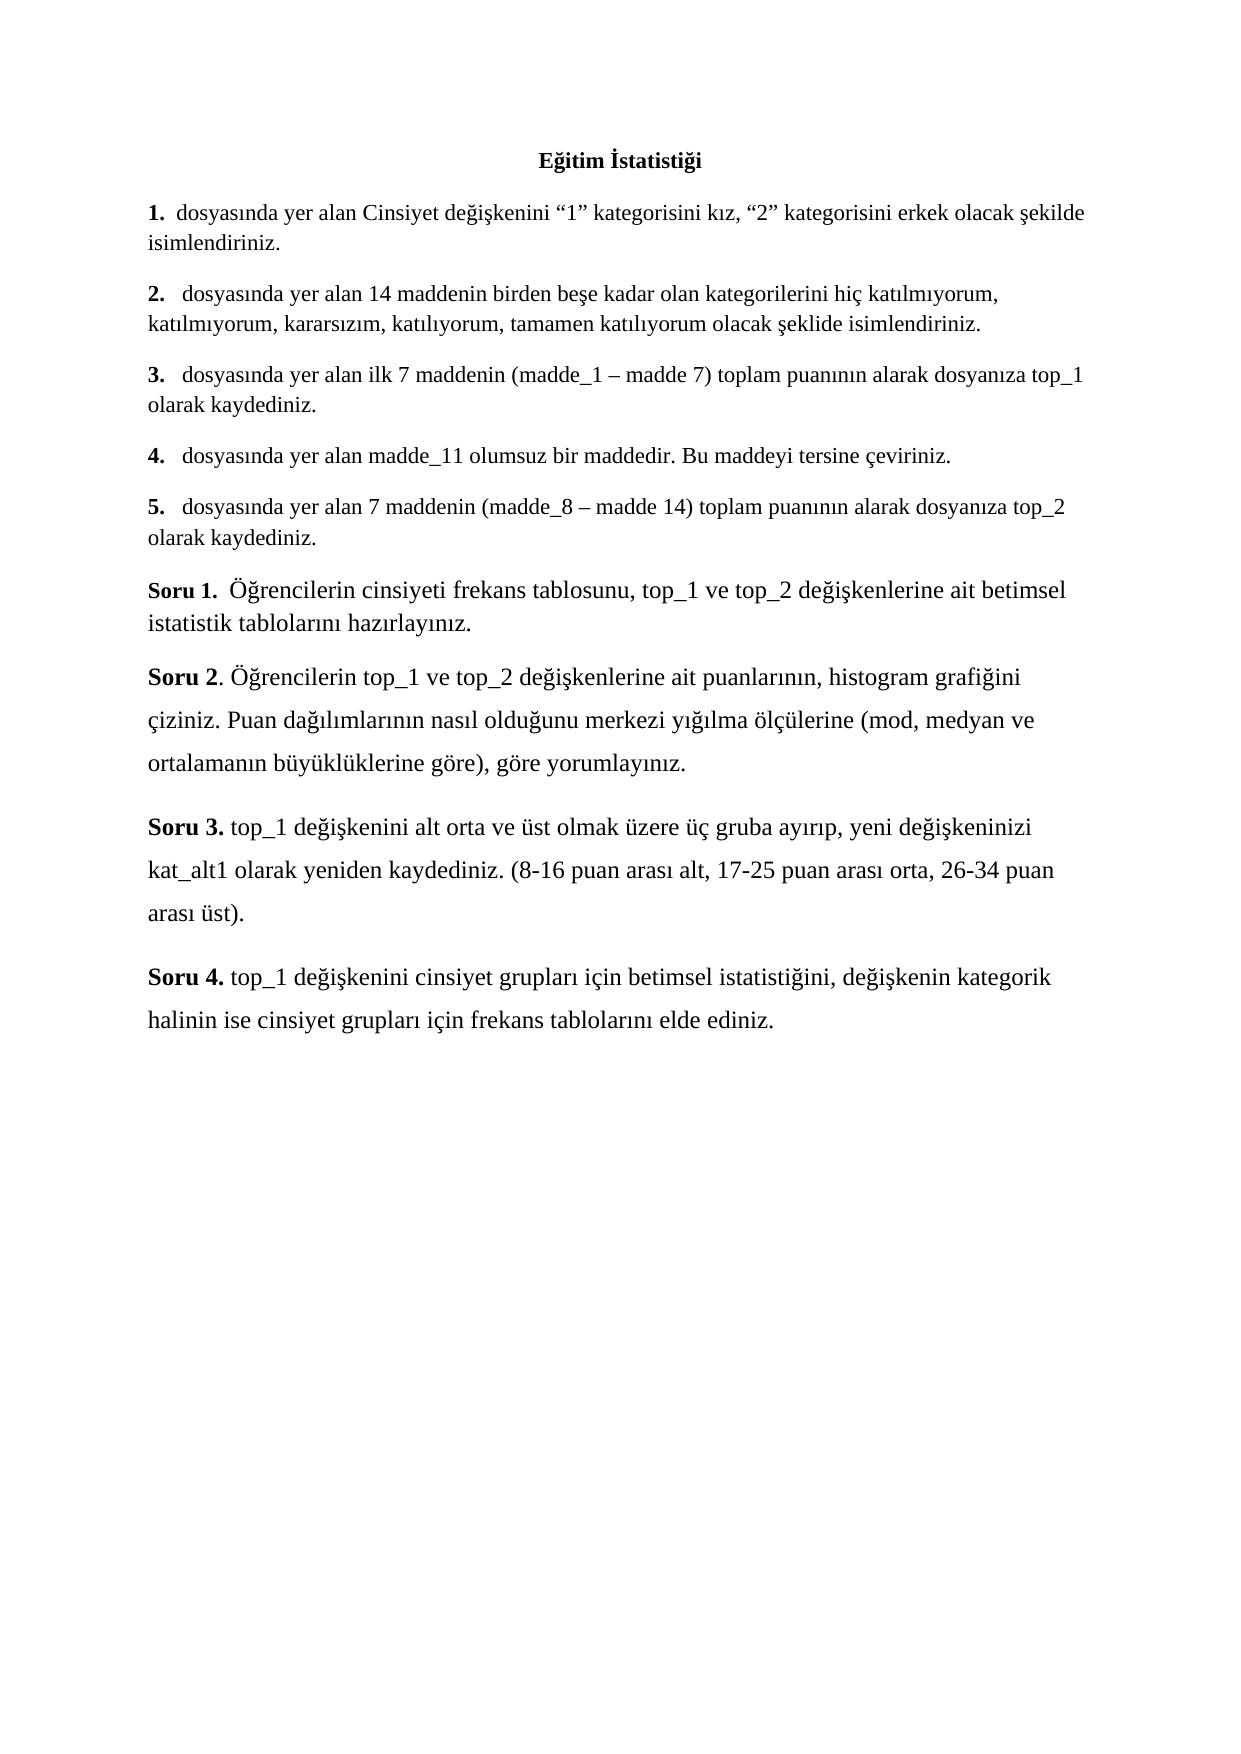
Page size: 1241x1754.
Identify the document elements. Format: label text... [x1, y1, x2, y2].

text 4. dosyasında yer alan madde_11 olumsuz bir maddedir. Bu maddeyi tersine çeviriniz. [148, 442, 1093, 469]
text 2. dosyasında yer alan 14 maddenin birden beşe kadar olan kategorilerini hiç katılmıyorum, katılmıyorum, kararsızım, katılıyorum, tamamen katılıyorum olacak şeklide isimlendiriniz. [148, 280, 1093, 336]
text 1. dosyasında yer alan Cinsiyet değişkenini “1” kategorisini kız, “2” kategorisini erkek olacak şekilde isimlendiriniz. [148, 199, 1093, 255]
text Soru 4. top_1 değişkenini cinsiyet grupları için betimsel istatistiğini, değişkenin kategorik halinin ise cinsiyet grupları için frekans tablolarını elde ediniz. [148, 962, 1093, 1034]
text Eğitim İstatistiği [148, 148, 1093, 174]
text 5. dosyasında yer alan 7 maddenin (madde_8 – madde 14) toplam puanının alarak dosyanıza top_2 olarak kaydediniz. [148, 493, 1093, 550]
text Soru 2. Öğrencilerin top_1 ve top_2 değişkenlerine ait puanlarının, histogram grafiğini çiziniz. Puan dağılımlarının nasıl olduğunu merkezi yığılma ölçülerine (mod, medyan ve ortalamanın büyüklüklerine göre), göre yorumlayınız. [148, 662, 1093, 777]
text Soru 1. Öğrencilerin cinsiyeti frekans tablosunu, top_1 ve top_2 değişkenlerine ait betimsel istatistik tablolarını hazırlayınız. [148, 575, 1093, 636]
text 3. dosyasında yer alan ilk 7 maddenin (madde_1 – madde 7) toplam puanının alarak dosyanıza top_1 olarak kaydediniz. [148, 361, 1093, 418]
text Soru 3. top_1 değişkenini alt orta ve üst olmak üzere üç gruba ayırıp, yeni değişkeninizi kat_alt1 olarak yeniden kaydediniz. (8-16 puan arası alt, 17-25 puan arası orta, 26-34 puan arası üst). [148, 812, 1093, 927]
